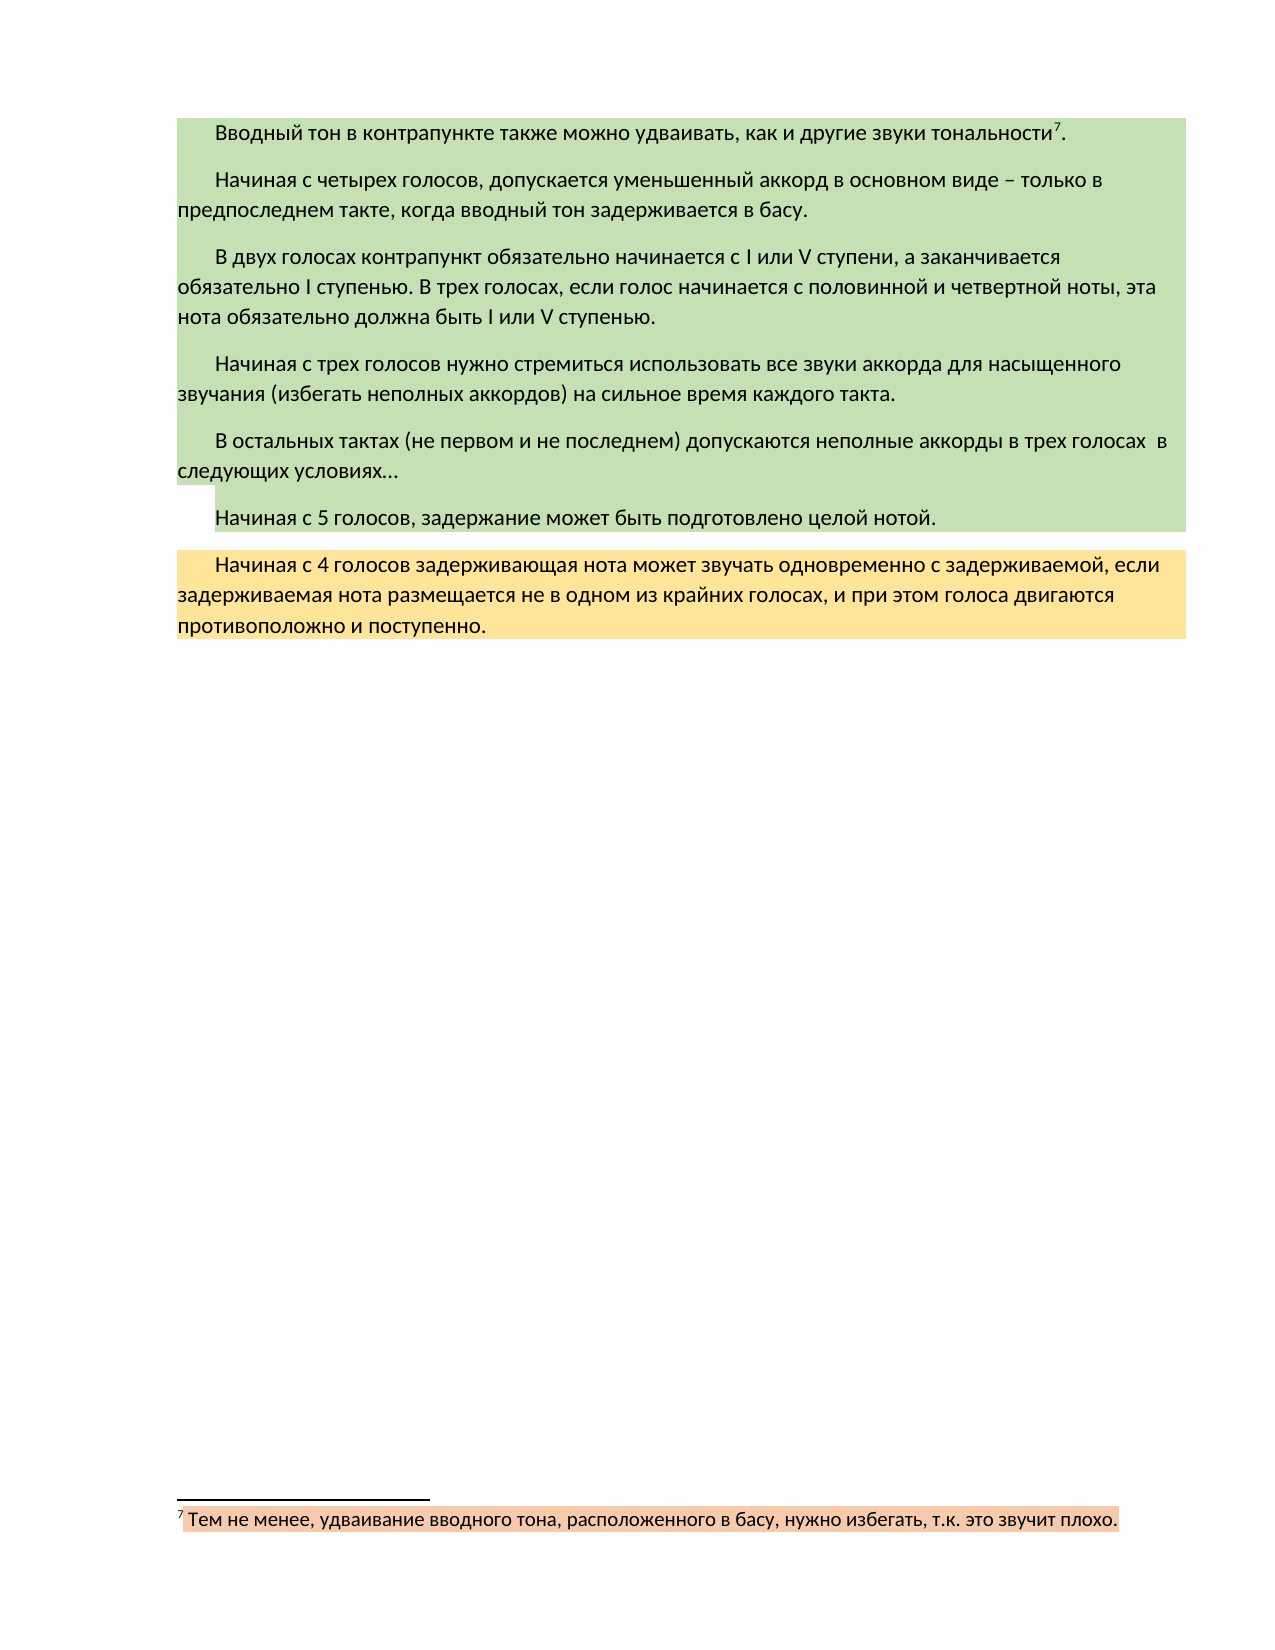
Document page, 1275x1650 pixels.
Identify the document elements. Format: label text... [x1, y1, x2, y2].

text В двух голосах контрапункт обязательно начинается с I или V ступени, а заканчивается обязательно I ступенью. В трех голосах, если голос начинается с половинной и четвертной ноты, эта нота обязательно должна быть I или V ступенью. [177, 242, 1186, 331]
text Начиная с 4 голосов задерживающая нота может звучать одновременно с задерживаемой, если задерживаемая нота размещается не в одном из крайних голосах, и при этом голоса двигаются противоположно и поступенно. [177, 550, 1186, 639]
text Вводный тон в контрапункте также можно удваивать, как и другие звуки тональности. [177, 118, 1186, 146]
text Начиная с трех голосов нужно стремиться использовать все звуки аккорда для насыщенного звучания (избегать неполных аккордов) на сильное время каждого такта. [177, 349, 1186, 408]
list Начиная с 5 голосов, задержание может быть подготовлено целой нотой. [215, 503, 1186, 532]
text Начиная с четырех голосов, допускается уменьшенный аккорд в основном виде – только в предпоследнем такте, когда вводный тон задерживается в басу. [177, 165, 1186, 223]
text В остальных тактах (не первом и не последнем) допускаются неполные аккорды в трех голосах в следующих условиях… [177, 426, 1186, 485]
